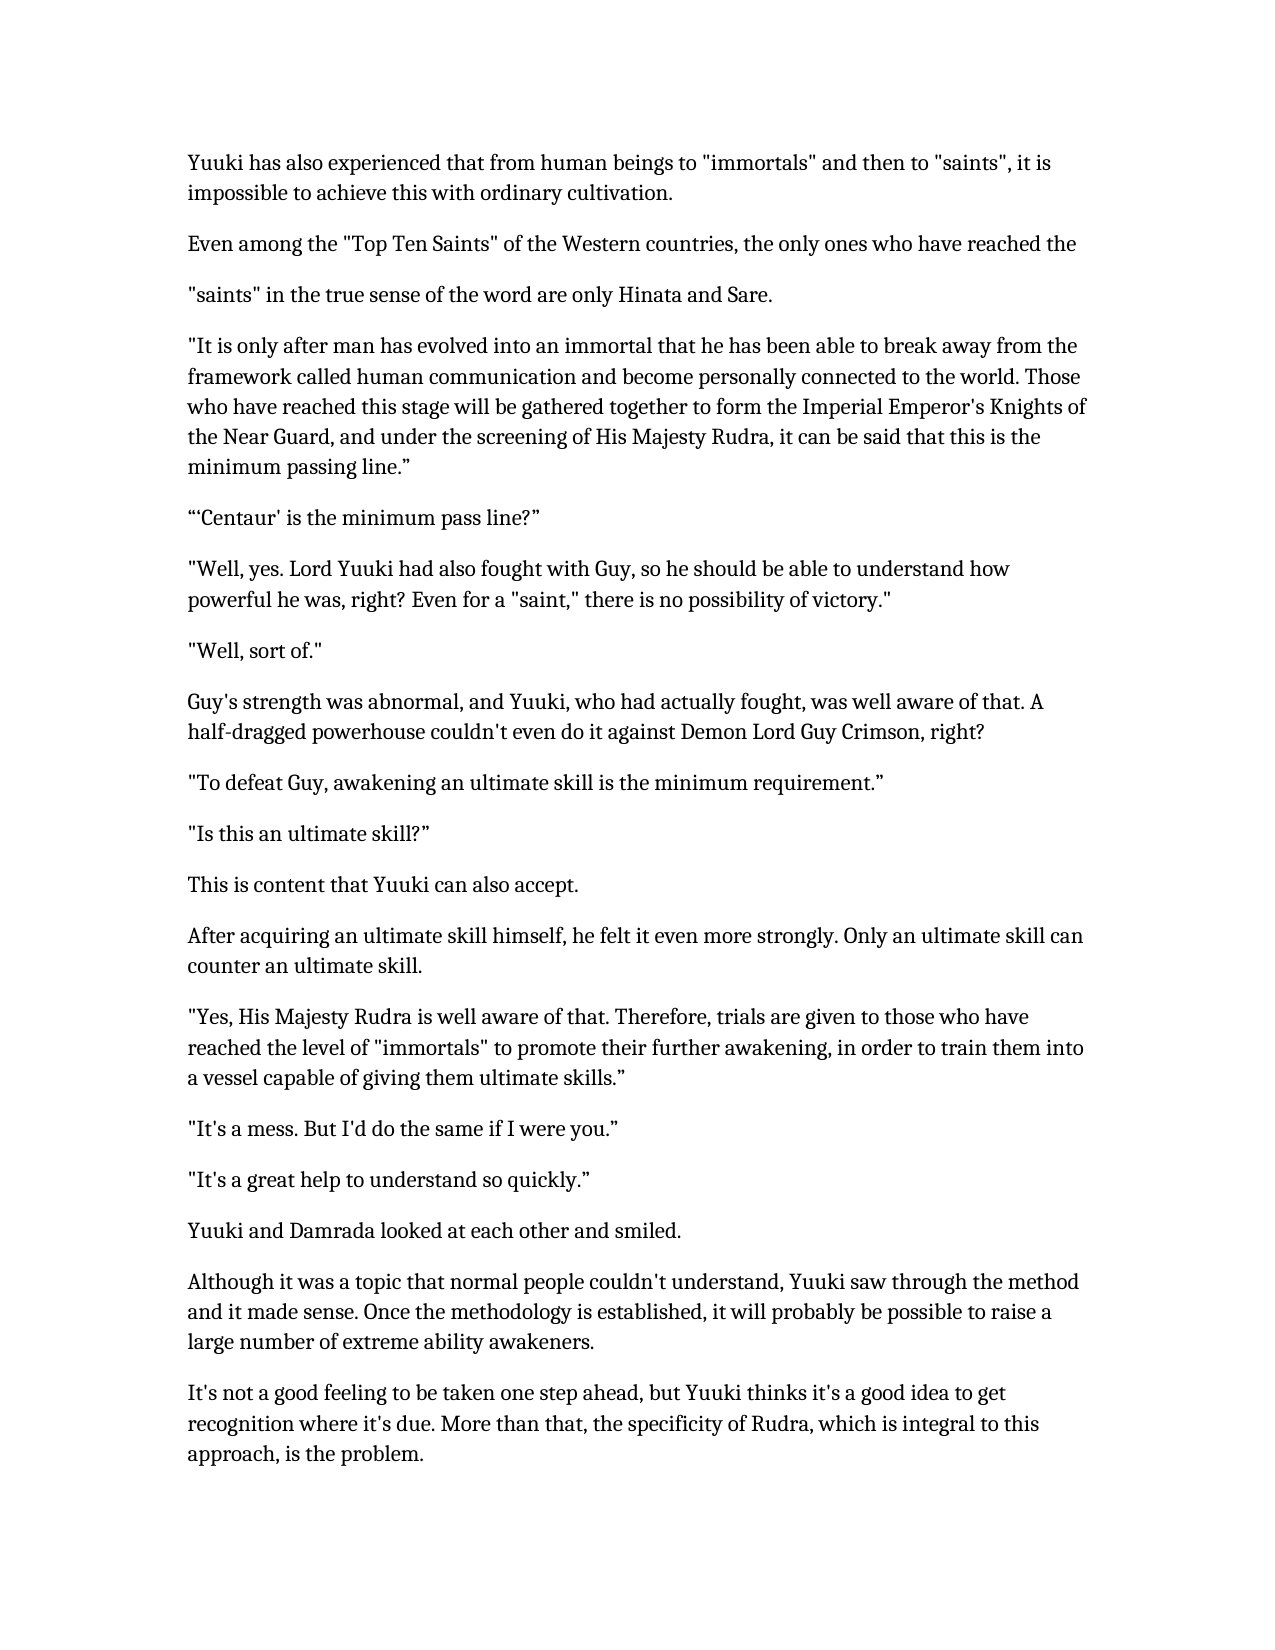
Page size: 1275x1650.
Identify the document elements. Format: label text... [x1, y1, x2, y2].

text Yuuki and Damrada looked at each other and smiled. [187, 1218, 1087, 1244]
text This is content that Yuuki can also accept. [187, 872, 1087, 898]
text "Is this an ultimate skill?” [187, 821, 1087, 847]
text "saints" in the true sense of the word are only Hinata and Sare. [187, 282, 1087, 309]
text "Well, yes. Lord Yuuki had also fought with Guy, so he should be able to understand how powerful he was, right? Even for a "saint," there is no possibility of victory." [187, 556, 1087, 613]
text It's not a good feeling to be taken one step ahead, but Yuuki thinks it's a good idea to get recognition where it's due. More than that, the specificity of Rudra, which is integral to this approach, is the problem. [187, 1380, 1087, 1467]
text Although it was a topic that normal people couldn't understand, Yuuki saw through the method and it made sense. Once the methodology is established, it will probably be possible to raise a large number of extreme ability awakeners. [187, 1269, 1087, 1356]
text Guy's strength was abnormal, and Yuuki, who had actually fought, was well aware of that. A half-dragged powerhouse couldn't even do it against Demon Lord Guy Crimson, right? [187, 688, 1087, 745]
text "It is only after man has evolved into an immortal that he has been able to break away from the framework called human communication and become personally connected to the world. Those who have reached this stage will be gathered together to form the Imperial Emperor's Knights of the Near Guard, and under the screening of His Majesty Rudra, it can be said that this is the minimum passing line.” [187, 333, 1087, 481]
text "It's a mess. But I'd do the same if I were you.” [187, 1116, 1087, 1142]
text "It's a great help to understand so quickly.” [187, 1167, 1087, 1193]
text After acquiring an ultimate skill himself, he felt it even more strongly. Only an ultimate skill can counter an ultimate skill. [187, 923, 1087, 979]
text Even among the "Top Ten Saints" of the Western countries, the only ones who have reached the [187, 231, 1087, 258]
text "To defeat Guy, awakening an ultimate skill is the minimum requirement.” [187, 770, 1087, 796]
text Yuuki has also experienced that from human beings to "immortals" and then to "saints", it is impossible to achieve this with ordinary cultivation. [187, 150, 1087, 207]
text “‘Centaur' is the minimum pass line?” [187, 505, 1087, 532]
text "Yes, His Majesty Rudra is well aware of that. Therefore, trials are given to those who have reached the level of "immortals" to promote their further awakening, in order to train them into a vessel capable of giving them ultimate skills.” [187, 1004, 1087, 1091]
text "Well, sort of." [187, 637, 1087, 664]
